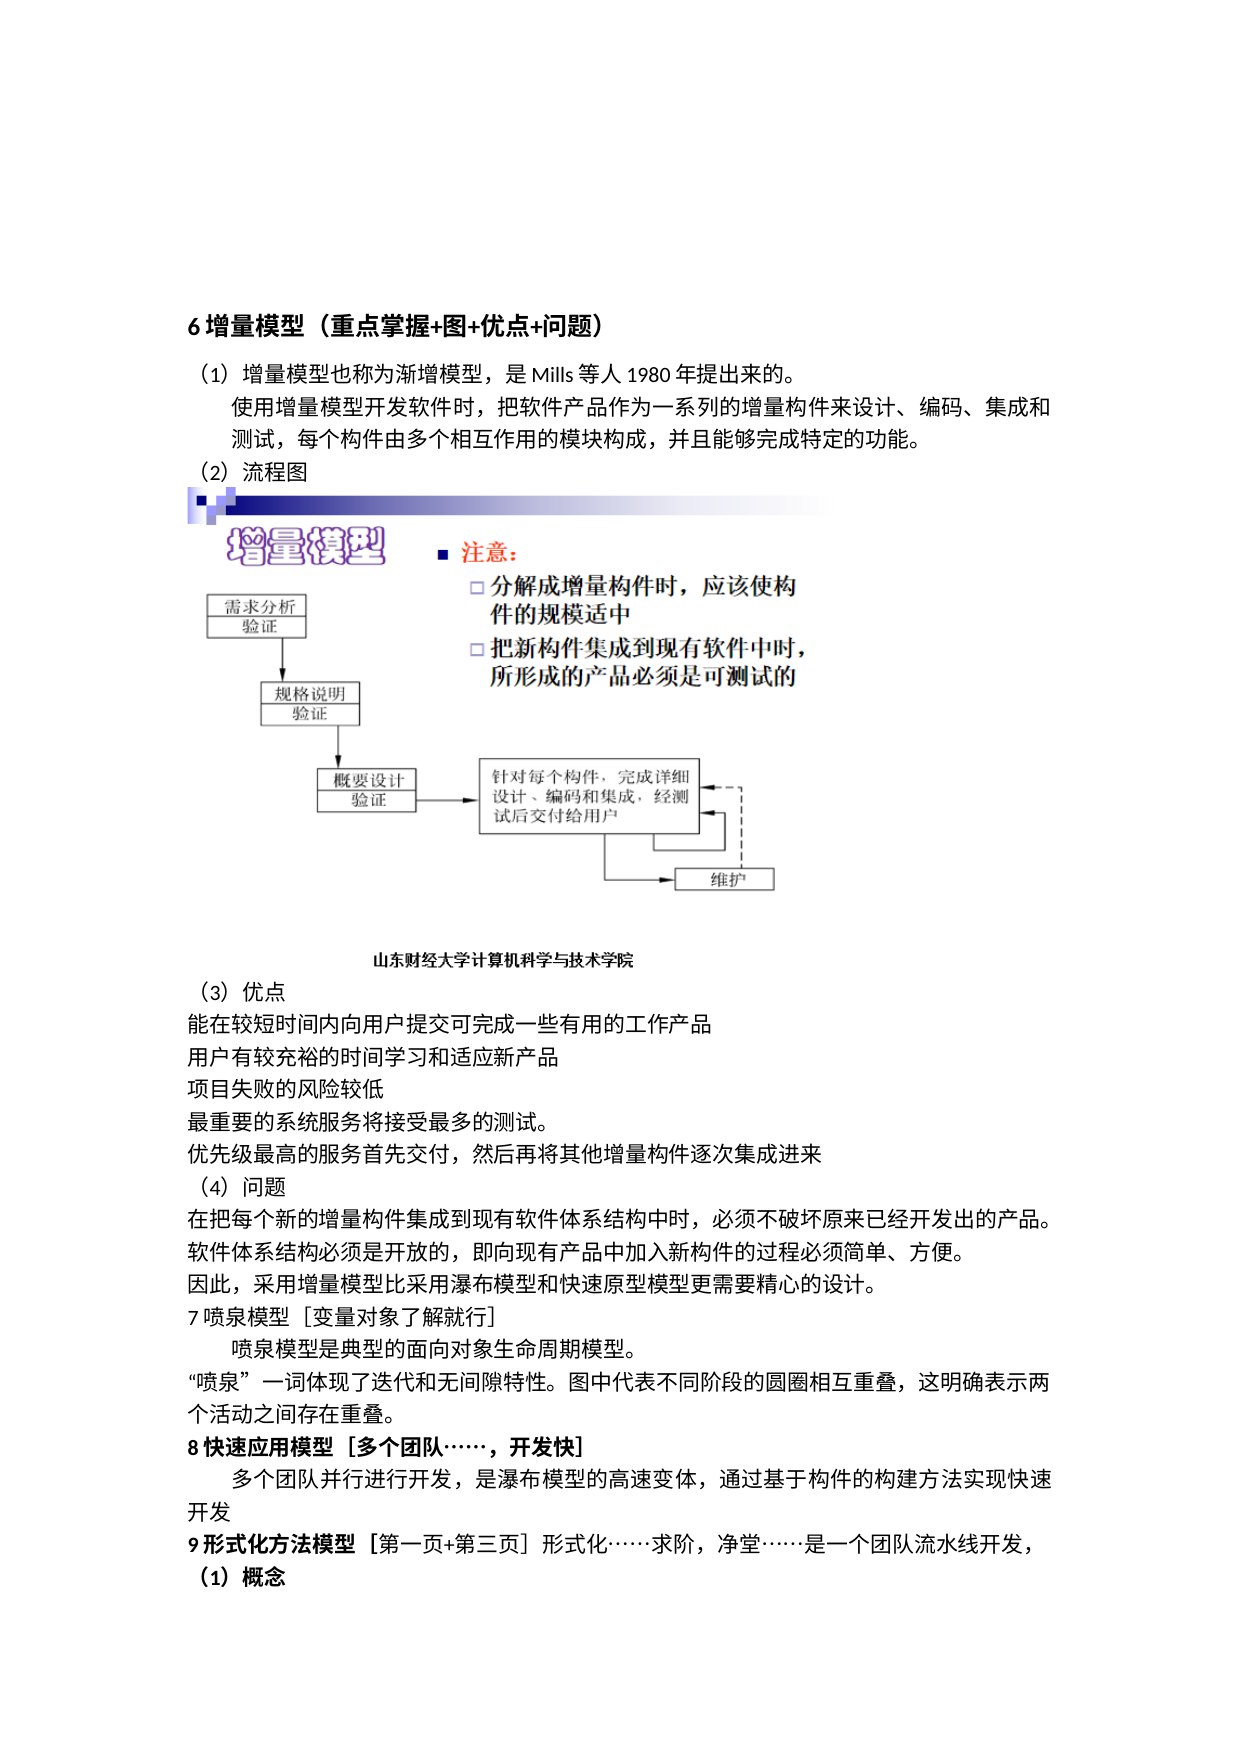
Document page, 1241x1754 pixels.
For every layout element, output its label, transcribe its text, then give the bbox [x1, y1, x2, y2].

text （3）优点 [187, 974, 1053, 1007]
text 使用增量模型开发软件时，把软件产品作为一系列的增量构件来设计、编码、集成和测试，每个构件由多个相互作用的模块构成，并且能够完成特定的功能。 [231, 389, 1053, 454]
picture [187, 487, 1053, 974]
text （4）问题 [187, 1169, 1053, 1202]
text 优先级最高的服务首先交付，然后再将其他增量构件逐次集成进来 [187, 1137, 1053, 1169]
text 因此，采用增量模型比采用瀑布模型和快速原型模型更需要精心的设计。 [187, 1267, 1053, 1299]
text 最重要的系统服务将接受最多的测试。 [187, 1104, 1053, 1137]
text “喷泉”一词体现了迭代和无间隙特性。图中代表不同阶段的圆圈相互重叠，这明确表示两个活动之间存在重叠。 [187, 1364, 1053, 1429]
text 项目失败的风险较低 [187, 1072, 1053, 1104]
text 7喷泉模型［变量对象了解就行］ [187, 1299, 1053, 1332]
text （2）流程图 [187, 454, 1053, 487]
text 软件体系结构必须是开放的，即向现有产品中加入新构件的过程必须简单、方便。 [187, 1234, 1053, 1267]
text 在把每个新的增量构件集成到现有软件体系结构中时，必须不破坏原来已经开发出的产品。 [187, 1202, 1053, 1234]
text 9形式化方法模型［第一页+第三页］形式化……求阶，净堂……是一个团队流水线开发， [187, 1527, 1053, 1559]
text 用户有较充裕的时间学习和适应新产品 [187, 1039, 1053, 1072]
text 多个团队并行进行开发，是瀑布模型的高速变体，通过基于构件的构建方法实现快速开发 [187, 1462, 1053, 1527]
text （1）增量模型也称为渐增模型，是Mills等人1980年提出来的。 [187, 357, 1053, 389]
text 6增量模型（重点掌握+图+优点+问题） [187, 292, 1053, 357]
text 喷泉模型是典型的面向对象生命周期模型。 [187, 1332, 1053, 1364]
text 能在较短时间内向用户提交可完成一些有用的工作产品 [187, 1007, 1053, 1039]
text 8快速应用模型［多个团队……，开发快］ [187, 1429, 1053, 1462]
text （1）概念 [187, 1559, 1053, 1592]
